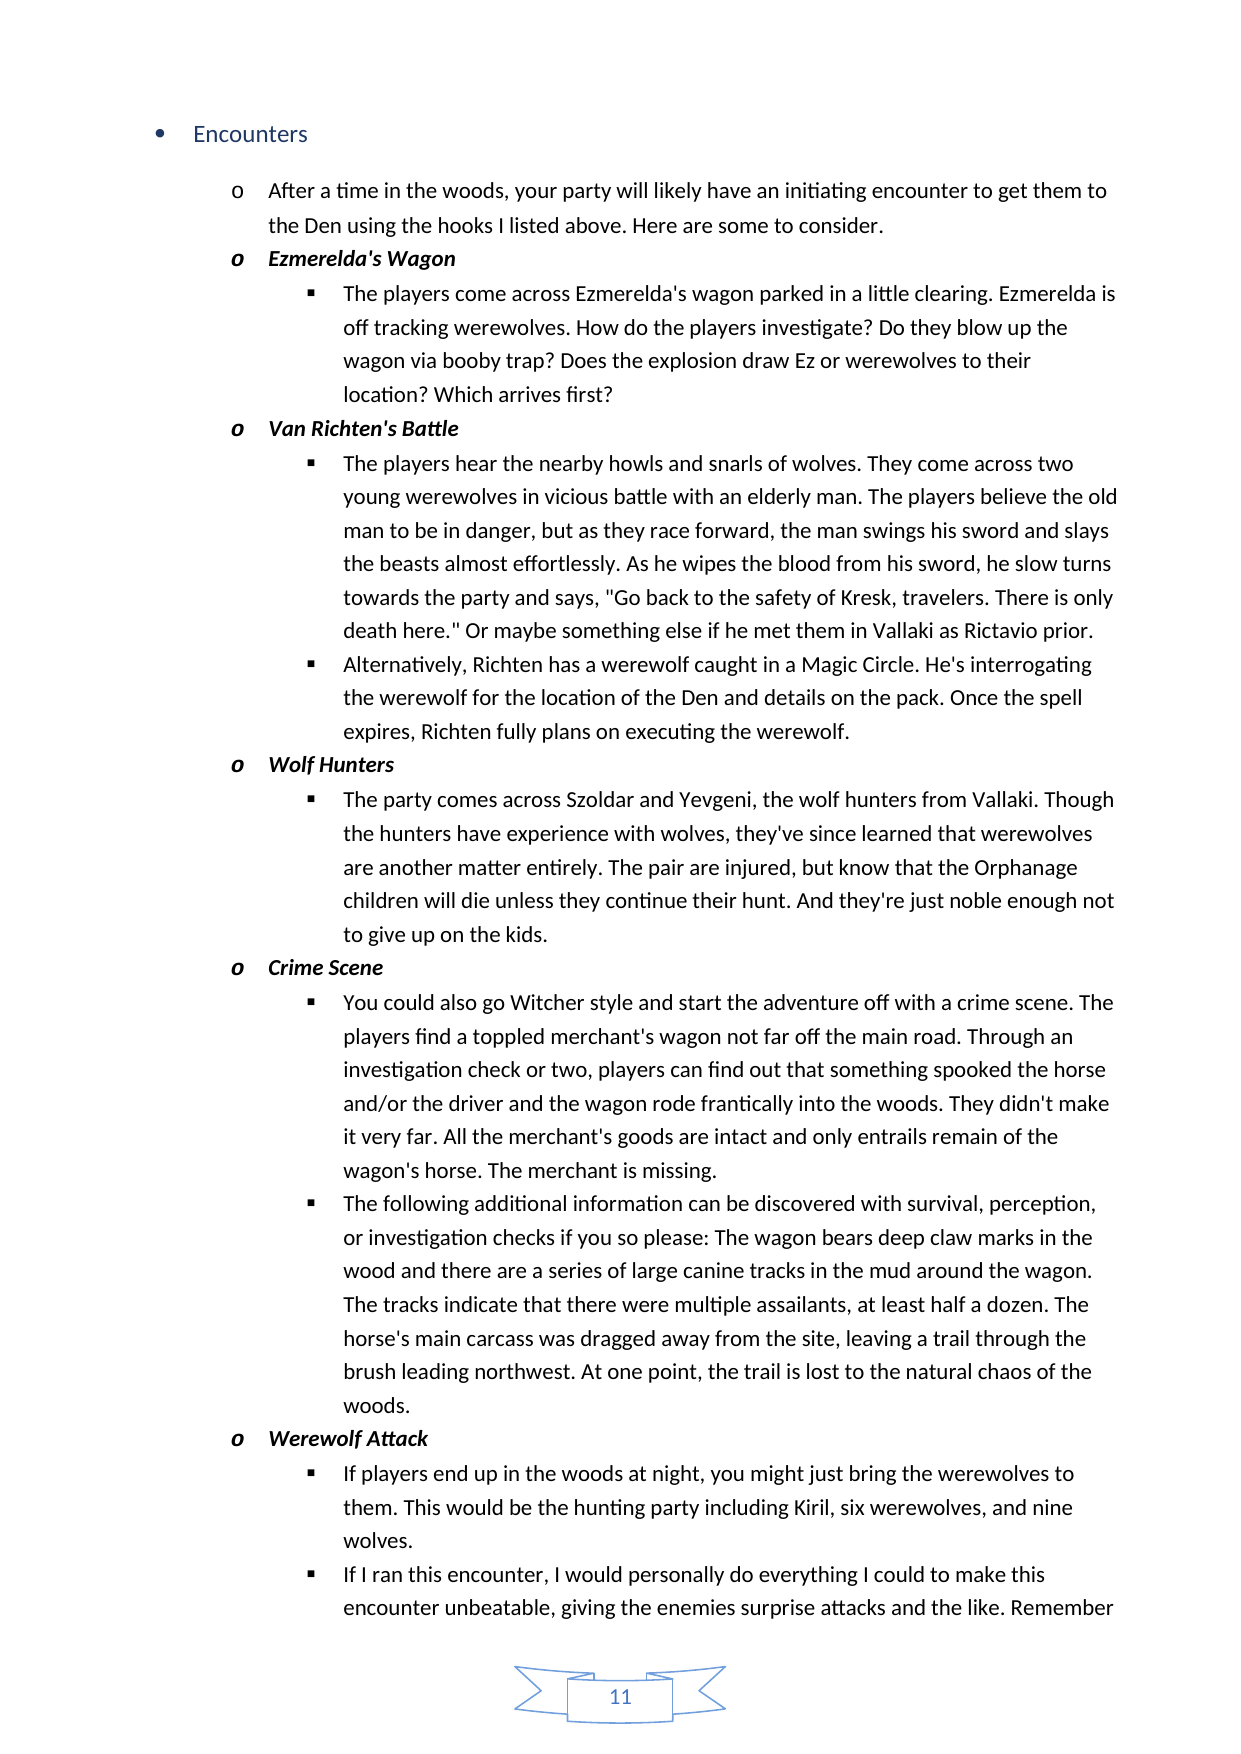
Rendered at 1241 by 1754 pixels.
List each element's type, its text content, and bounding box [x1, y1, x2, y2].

subtitle Encounters [156, 118, 1122, 149]
list Werewolf Attack [231, 1424, 1122, 1453]
list The party comes across Szoldar and Yevgeni, the wolf hunters from Vallaki. Though the hunters have experience with wolves, they've since learned that werewolves are another matter entirely. The pair are injured, but know that the Orphanage children will die unless they continue their hunt. And they're just noble enough not to give up on the kids. [306, 786, 1122, 948]
list Wolf Hunters [231, 751, 1122, 780]
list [306, 1560, 1122, 1622]
list Crime Scene [231, 953, 1122, 982]
list Ezmerelda's Wagon [231, 244, 1122, 274]
list You could also go Witcher style and start the adventure off with a crime scene. The players find a toppled merchant's wagon not far off the main road. Through an investigation check or two, players can find out that something spooked the horse and/or the driver and the wagon rode frantically into the woods. They didn't make it very far. All the merchant's goods are intact and only entrails remain of the wagon's horse. The merchant is missing. [306, 988, 1122, 1184]
list The players come across Ezmerelda's wagon parked in a little clearing. Ezmerelda is off tracking werewolves. How do the players investigate? Do they blow up the wagon via booby trap? Does the explosion draw Ez or werewolves to their location? Which arrives first? [306, 279, 1122, 408]
list The players hear the nearby howls and snarls of wolves. They come across two young werewolves in vicious battle with an elderly man. The players believe the old man to be in danger, but as they race forward, the man swings his sword and slays the beasts almost effortlessly. As he wipes the blood from his sword, he slow turns towards the party and says, "Go back to the safety of Kresk, travelers. There is only death here." Or maybe something else if he met them in Vallaki as Rictavio prior. [306, 449, 1122, 644]
list If players end up in the woods at night, you might just bring the werewolves to them. This would be the hunting party including Kiril, six werewolves, and nine wolves. [306, 1459, 1122, 1554]
list The following additional information can be discovered with survival, perception, or investigation checks if you so please: The wagon bears deep claw marks in the wood and there are a series of large canine tracks in the mud around the wagon. The tracks indicate that there were multiple assailants, at least half a dozen. The horse's main carcass was dragged away from the site, leaving a trail through the brush leading northwest. At one point, the trail is lost to the natural chaos of the woods. [306, 1189, 1122, 1419]
list After a time in the woods, your party will likely have an initiating encounter to get them to the Den using the hooks I listed above. Here are some to consider. [231, 176, 1122, 239]
list Alternatively, Richten has a werewolf caught in a Magic Circle. He's interrogating the werewolf for the location of the Den and details on the pack. Once the spell expires, Richten fully plans on executing the werewolf. [306, 650, 1122, 745]
list Van Richten's Battle [231, 414, 1122, 443]
